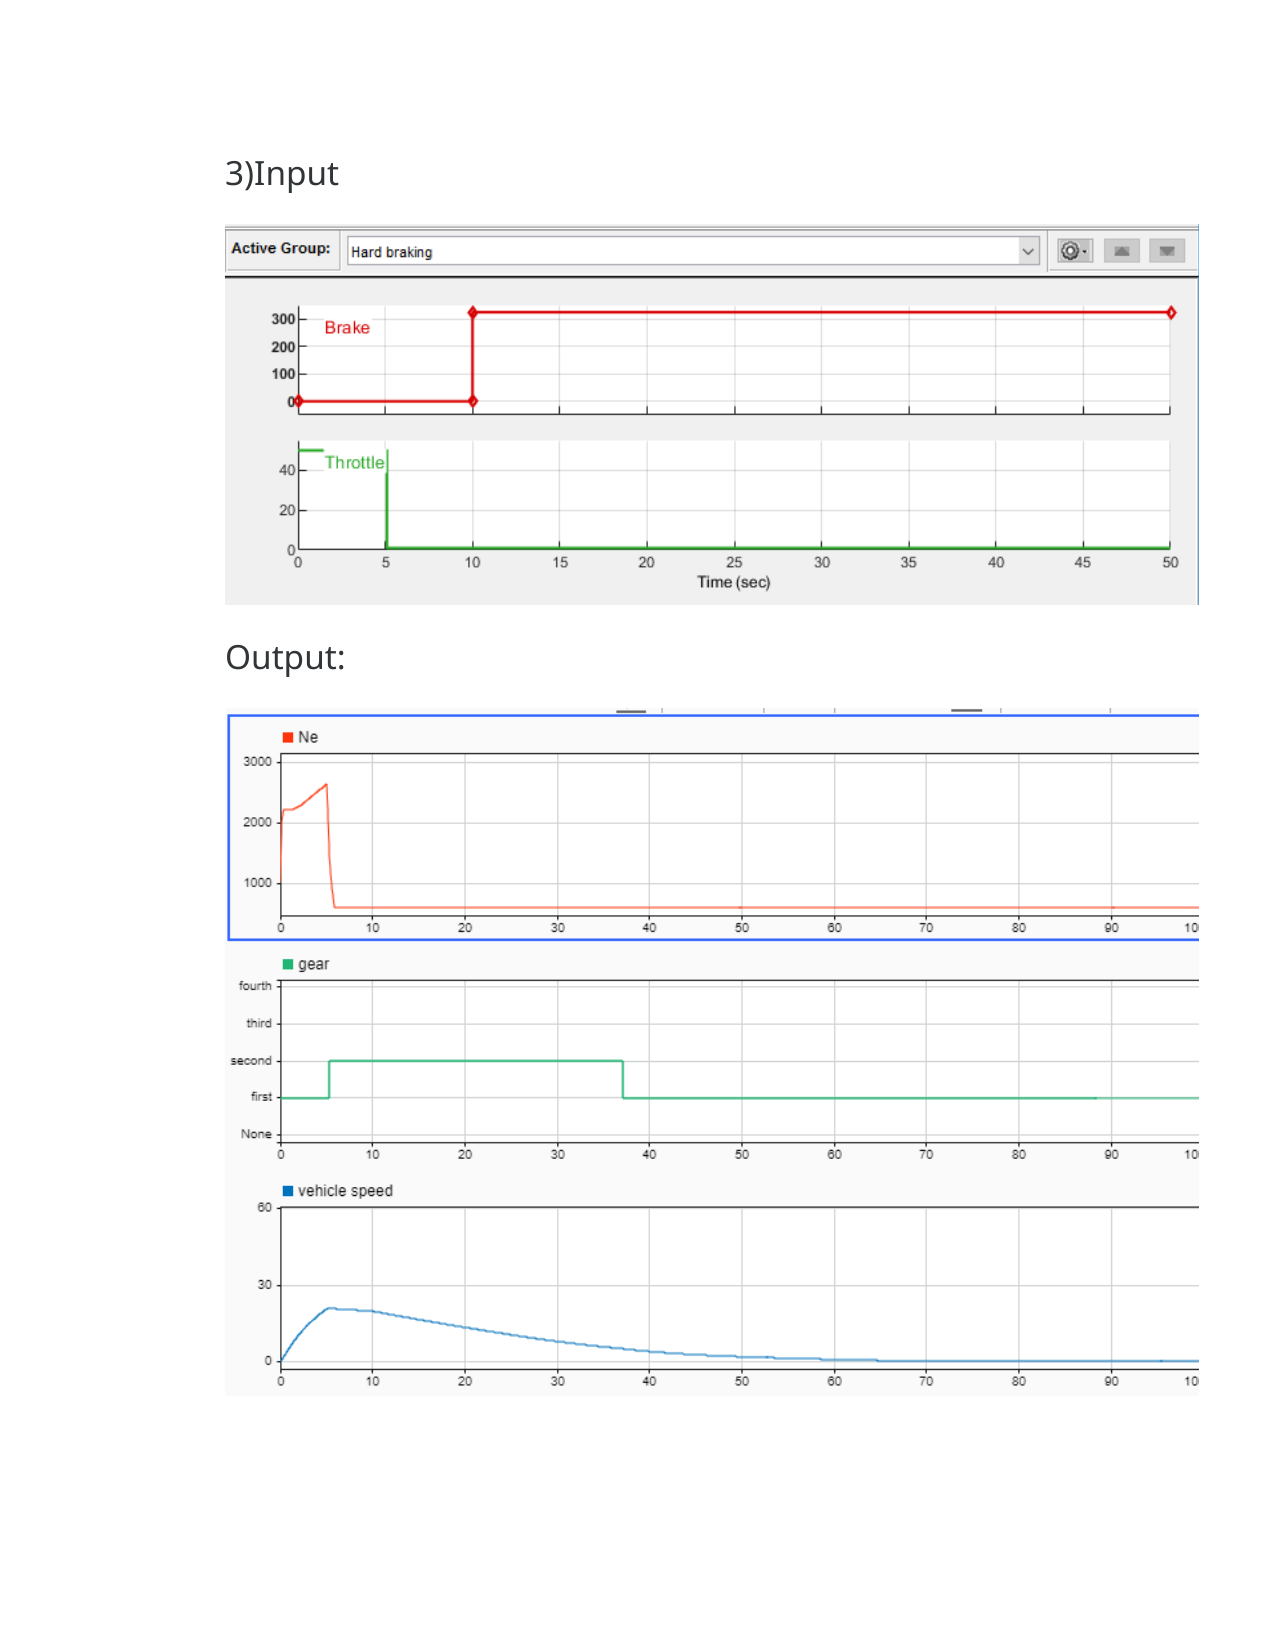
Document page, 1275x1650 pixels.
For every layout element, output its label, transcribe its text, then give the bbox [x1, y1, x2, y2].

text Output: [225, 634, 1125, 679]
picture [225, 224, 1199, 605]
picture [225, 708, 1199, 1396]
text 3)Input [225, 150, 1125, 195]
